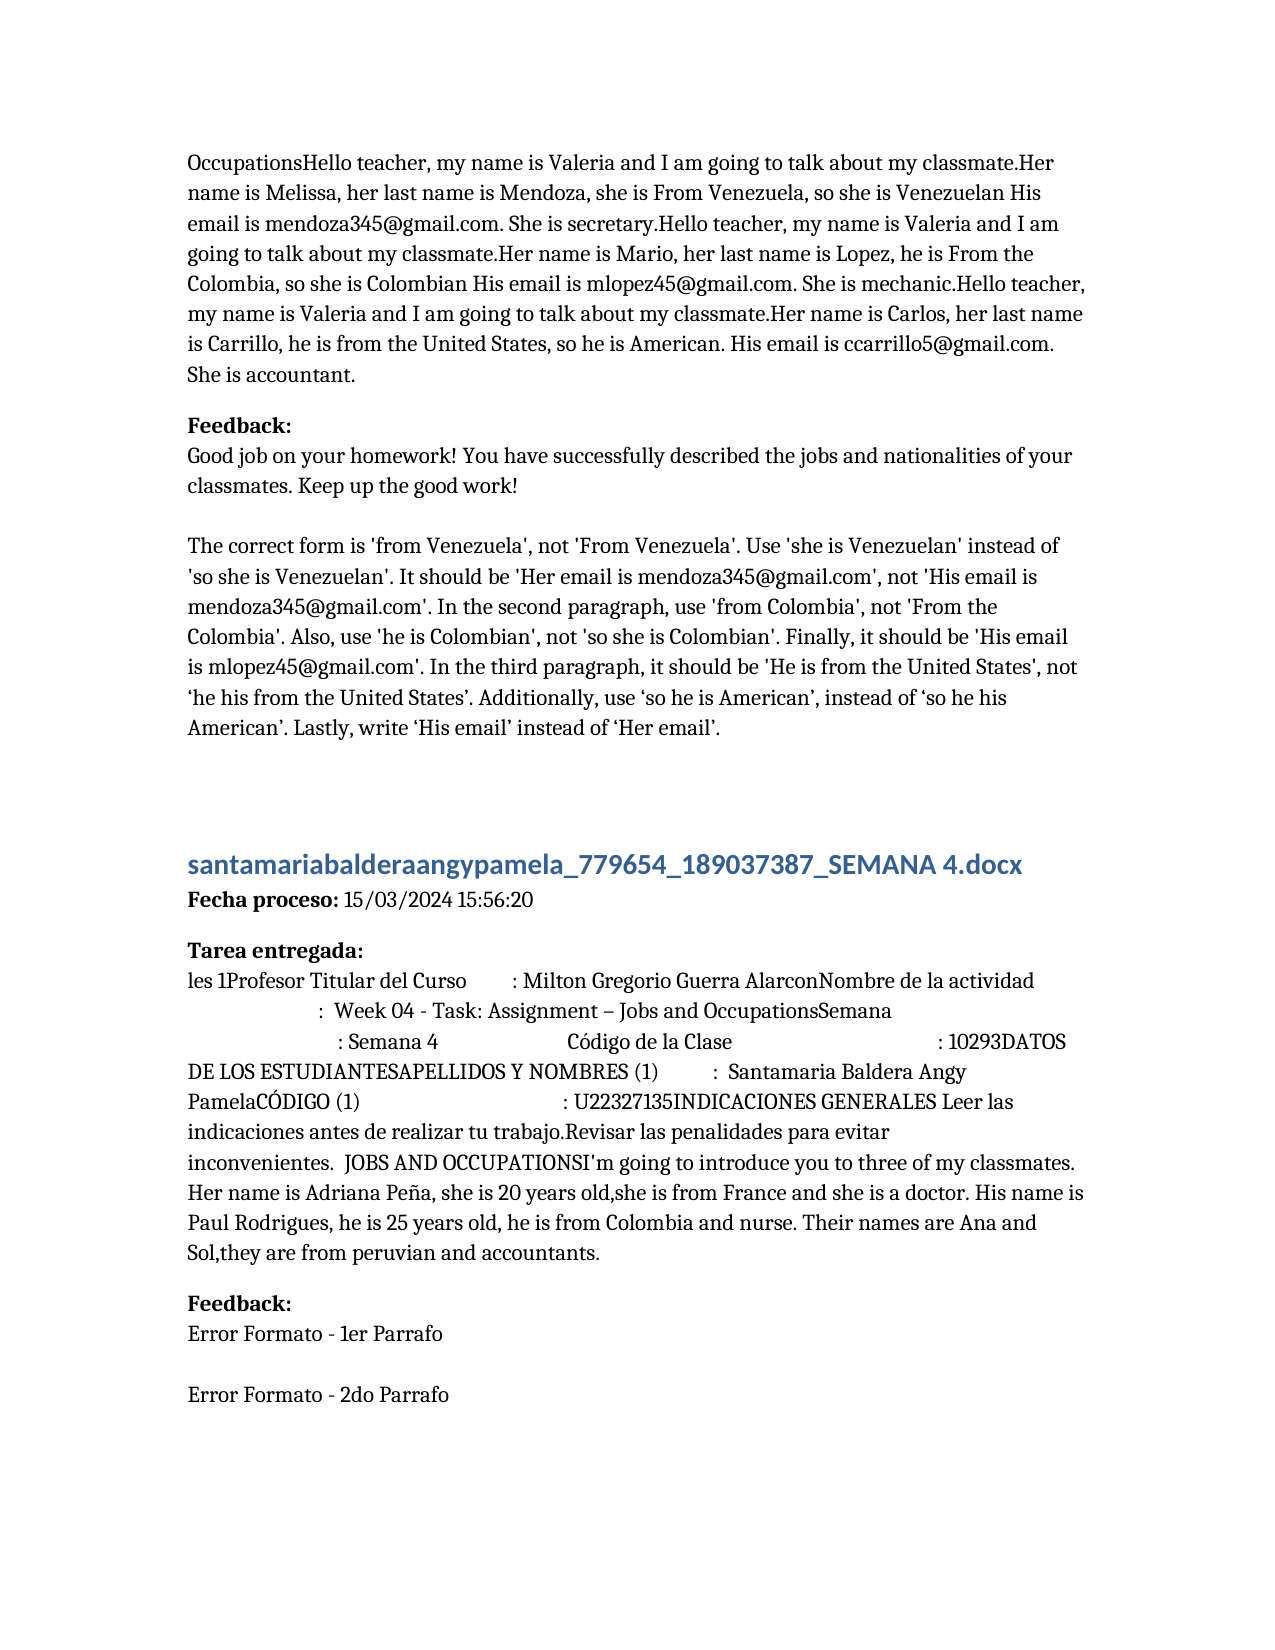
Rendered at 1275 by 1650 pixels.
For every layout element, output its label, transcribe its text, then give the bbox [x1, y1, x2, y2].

text Tarea entregada: les 1Profesor Titular del Curso : Milton Gregorio Guerra AlarconNombre de la actividad : Week 04 - Task: Assignment – Jobs and OccupationsSemana : Semana 4 Código de la Clase : 10293DATOS DE LOS ESTUDIANTESAPELLIDOS Y NOMBRES (1) : Santamaria Baldera Angy PamelaCÓDIGO (1) : U22327135INDICACIONES GENERALES Leer las indicaciones antes de realizar tu trabajo.Revisar las penalidades para evitar inconvenientes. JOBS AND OCCUPATIONSI'm going to introduce you to three of my classmates. Her name is Adriana Peña, she is 20 years old,she is from France and she is a doctor. His name is Paul Rodrigues, he is 25 years old, he is from Colombia and nurse. Their names are Ana and Sol,they are from peruvian and accountants. [187, 938, 1087, 1266]
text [187, 150, 1087, 388]
subtitle santamariabalderaangypamela_779654_189037387_SEMANA 4.docx [187, 846, 1087, 881]
text Feedback: Error Formato - 1er Parrafo Error Formato - 2do Parrafo [187, 1291, 1087, 1408]
text Feedback: Good job on your homework! You have successfully described the jobs and nationalities of your classmates. Keep up the good work! The correct form is 'from Venezuela', not 'From Venezuela'. Use 'she is Venezuelan' instead of 'so she is Venezuelan'. It should be 'Her email is mendoza345@gmail.com', not 'His email is mendoza345@gmail.com'. In the second paragraph, use 'from Colombia', not 'From the Colombia'. Also, use 'he is Colombian', not 'so she is Colombian'. Finally, it should be 'His email is mlopez45@gmail.com'. In the third paragraph, it should be 'He is from the United States', not ‘he his from the United States’. Additionally, use ‘so he is American’, instead of ‘so he his American’. Lastly, write ‘His email’ instead of ‘Her email’. [187, 412, 1087, 741]
text Fecha proceso: 15/03/2024 15:56:20 [187, 887, 1087, 913]
